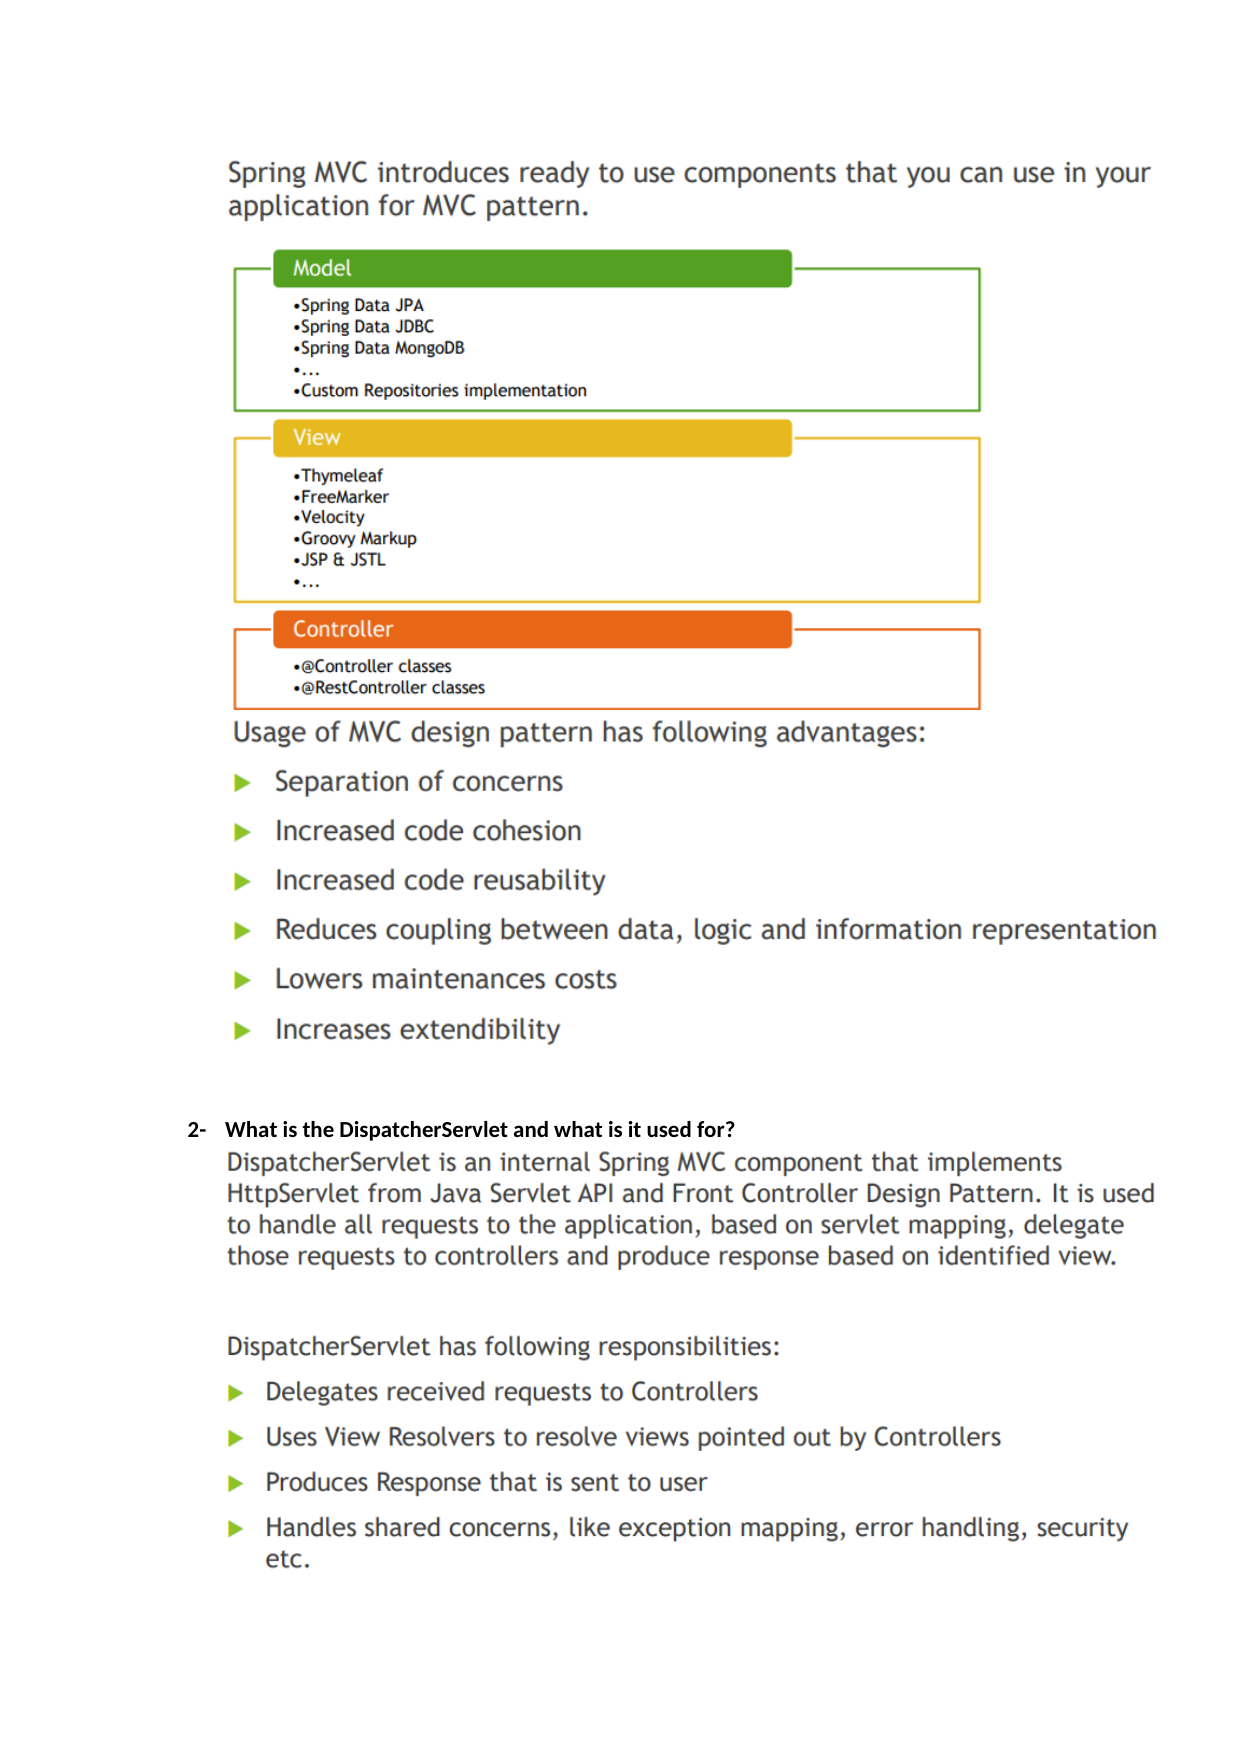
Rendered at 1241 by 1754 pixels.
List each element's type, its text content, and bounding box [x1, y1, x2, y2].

picture [225, 150, 1166, 710]
list What is the DispatcherServlet and what is it used for? [187, 1115, 1090, 1143]
picture [225, 711, 1166, 1053]
picture [225, 1145, 1166, 1590]
